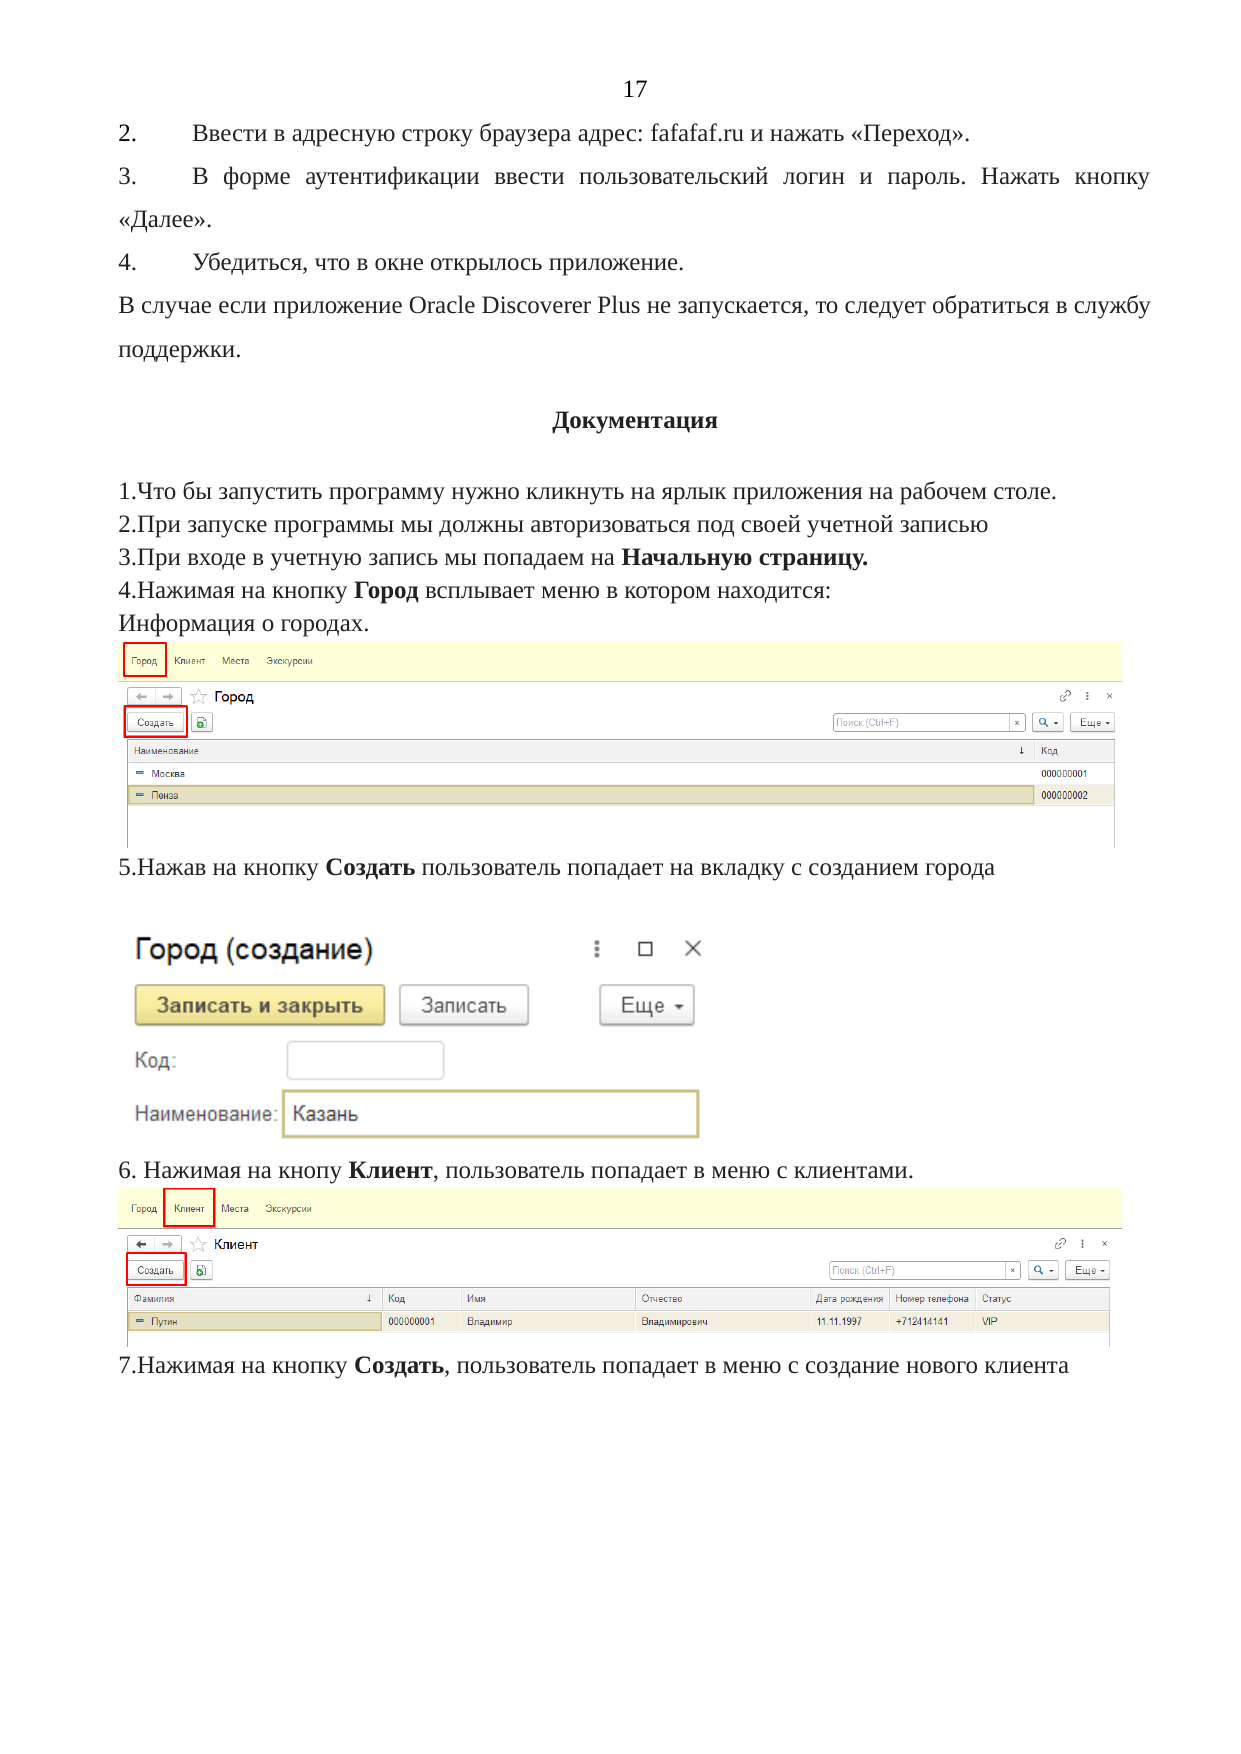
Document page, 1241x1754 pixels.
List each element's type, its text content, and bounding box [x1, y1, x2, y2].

text 2.При запуске программы мы должны авторизоваться под своей учетной записью [118, 509, 1152, 538]
text 7.Нажимая на кнопку Создать, пользователь попадает в меню с создание нового клиента [118, 1350, 1152, 1379]
text 4.Нажимая на кнопку Город всплывает меню в котором находится: [118, 575, 1152, 604]
text 1.Что бы запустить программу нужно кликнуть на ярлык приложения на рабочем столе. [118, 476, 1152, 505]
list Убедиться, что в окне открылось приложение. [118, 247, 1152, 276]
text 6. Нажимая на кнопу Клиент, пользователь попадает в меню с клиентами. [118, 1155, 1152, 1184]
picture [118, 641, 1123, 848]
list В форме аутентификации ввести пользовательский логин и пароль. Нажать кнопку «Далее». [118, 161, 1152, 233]
text 5.Нажав на кнопку Создать пользователь попадает на вкладку с созданием города [118, 852, 1152, 881]
text В случае если приложение Oracle Discoverer Plus не запускается, то следует обратиться в службу поддержки. [118, 291, 1152, 362]
text Информация о городах. [118, 608, 1152, 637]
picture [118, 1188, 1123, 1347]
picture [118, 917, 720, 1151]
text Документация [118, 405, 1152, 434]
text 3.При входе в учетную запись мы попадаем на Начальную страницу. [118, 542, 1152, 571]
list Ввести в адресную строку браузера адрес: fafafaf.ru и нажать «Переход». [118, 118, 1152, 147]
